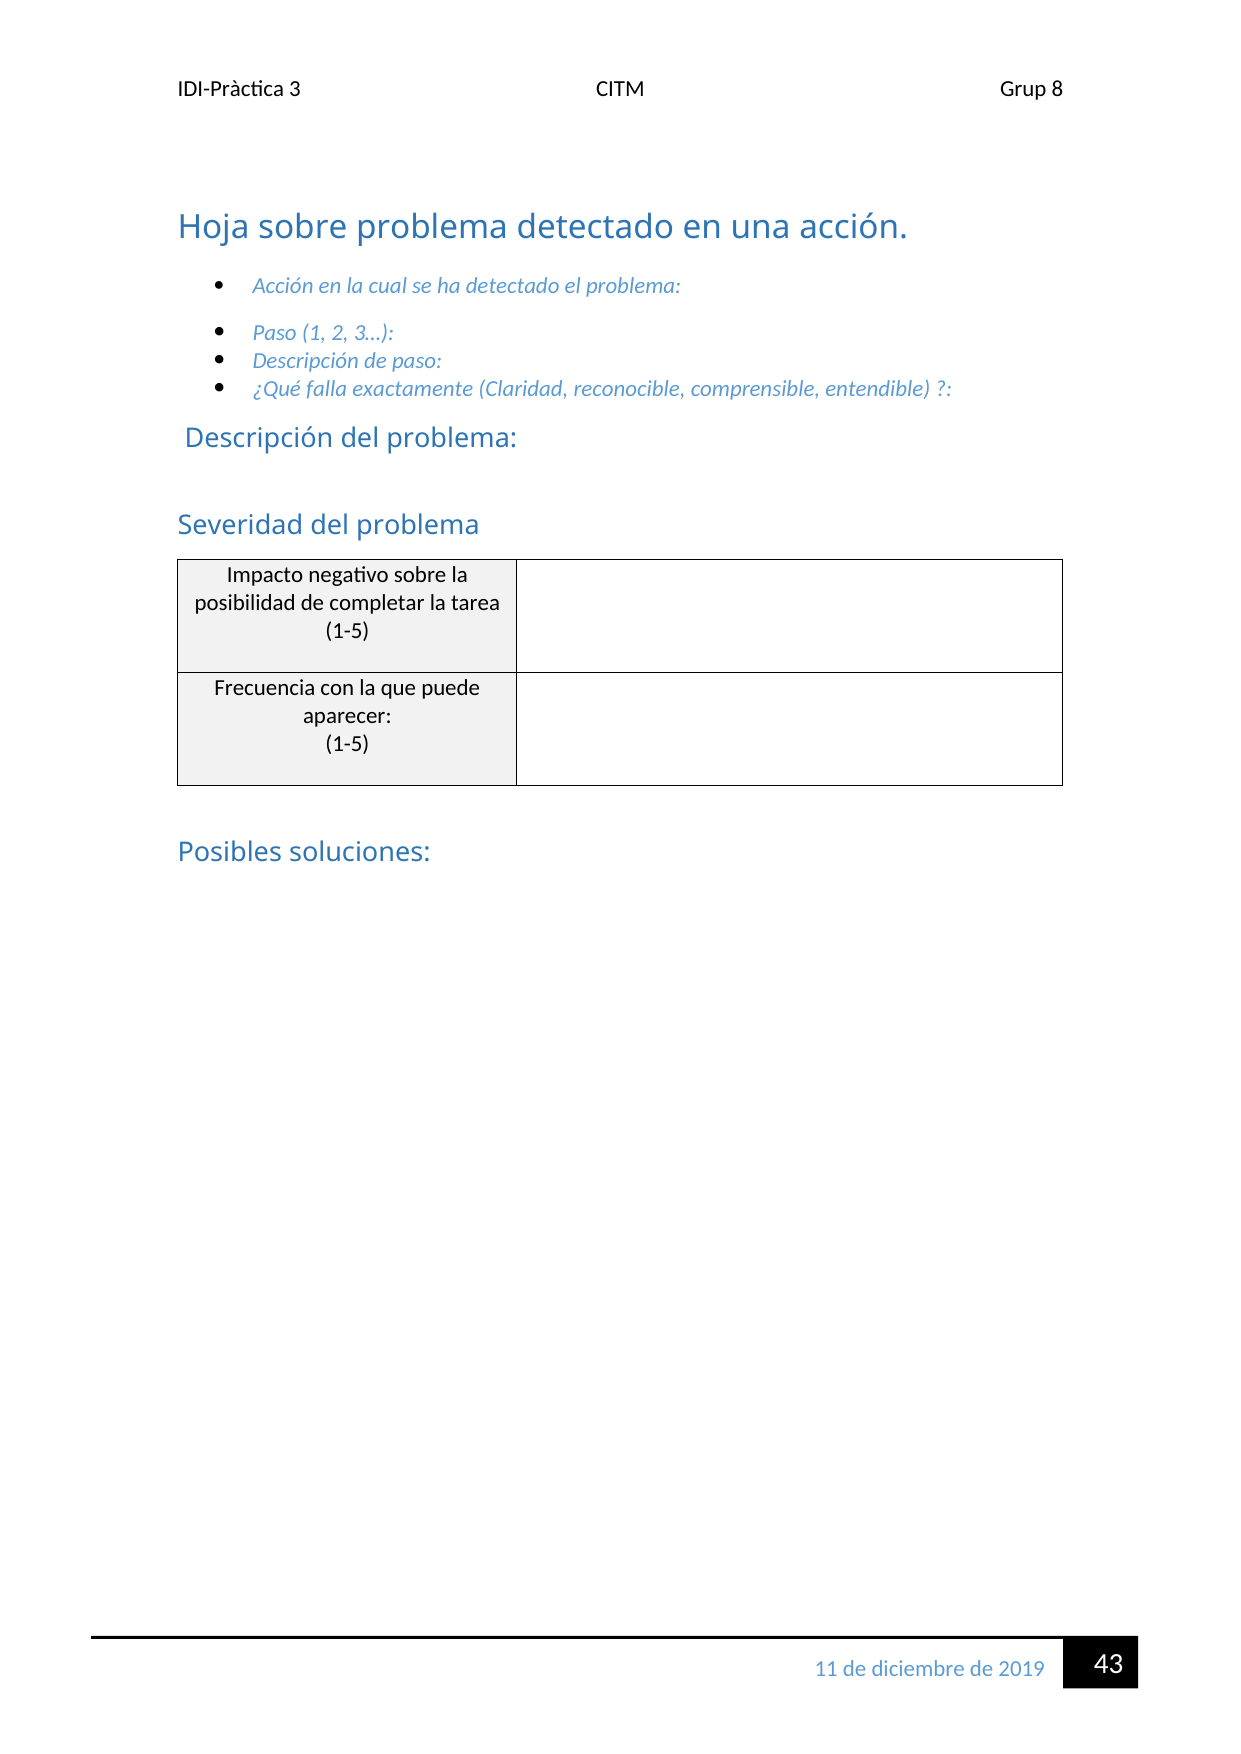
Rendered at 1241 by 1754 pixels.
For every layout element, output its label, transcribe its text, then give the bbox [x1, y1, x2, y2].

table_cell Frecuencia con la que puede aparecer: (1-5) [178, 673, 516, 785]
subtitle Hoja sobre problema detectado en una acción. [177, 203, 1063, 248]
text Severidad del problema [177, 505, 1063, 542]
list Paso (1, 2, 3…): [215, 318, 1063, 346]
table_header [517, 560, 1062, 672]
subtitle Posibles soluciones: [177, 833, 1063, 870]
list ¿Qué falla exactamente (Claridad, reconocible, comprensible, entendible) ?: [215, 374, 1063, 402]
table_header Impacto negativo sobre la posibilidad de completar la tarea (1-5) [178, 560, 516, 672]
subtitle Descripción del problema: [177, 418, 1063, 455]
table_cell [517, 673, 1062, 785]
list Descripción de paso: [215, 346, 1063, 374]
list Acción en la cual se ha detectado el problema: [215, 271, 1063, 299]
